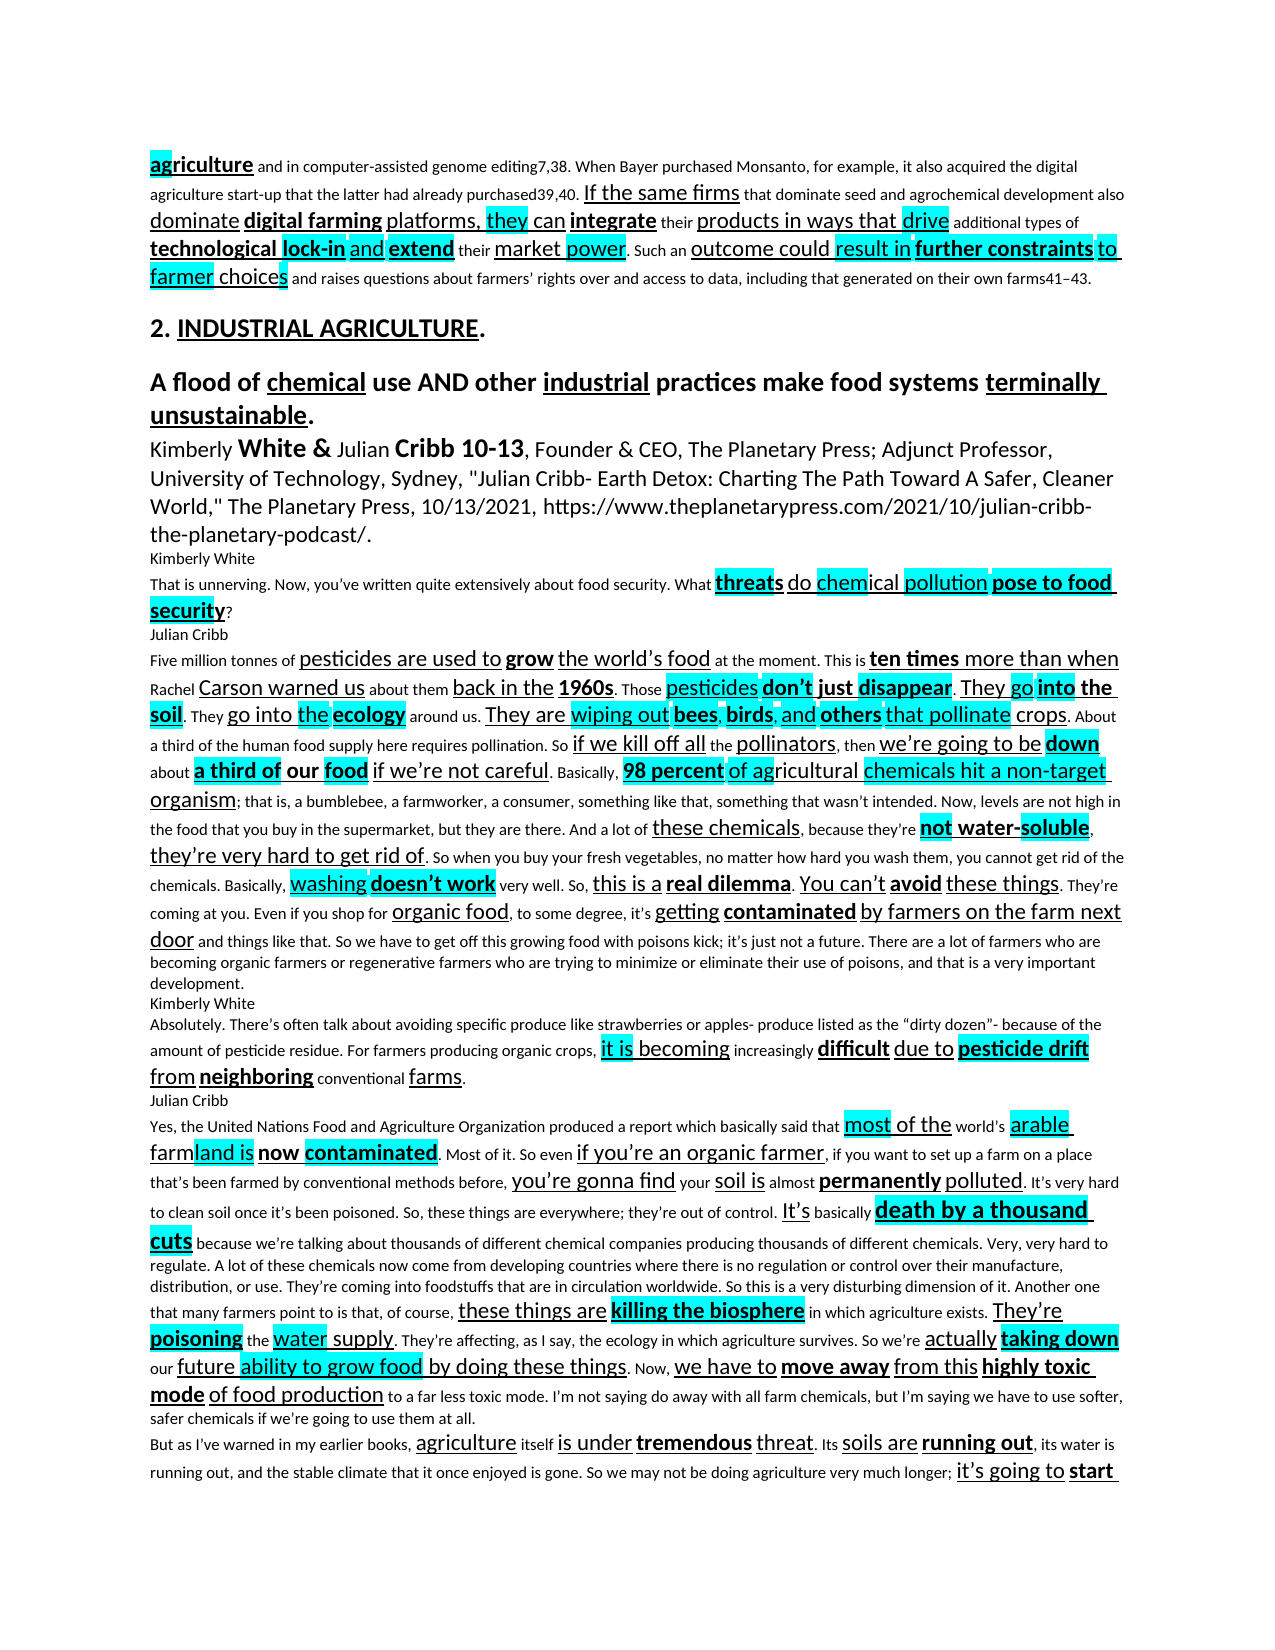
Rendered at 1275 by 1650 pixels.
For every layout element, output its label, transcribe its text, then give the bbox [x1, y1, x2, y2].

text Julian Cribb [150, 1090, 1125, 1110]
subtitle 2. INDUSTRIAL AGRICULTURE. [150, 311, 1125, 344]
subtitle A flood of chemical use AND other industrial practices make food systems terminally unsustainable. [150, 365, 1125, 431]
text Kimberly White [150, 993, 1125, 1014]
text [150, 150, 1125, 290]
text Kimberly White & Julian Cribb 10-13, Founder & CEO, The Planetary Press; Adjunct Professor, University of Technology, Sydney, "Julian Cribb- Earth Detox: Charting The Path Toward A Safer, Cleaner World," The Planetary Press, 10/13/2021, https://www.theplanetarypress.com/2021/10/julian-cribb-the-planetary-podcast/. [150, 431, 1125, 548]
text Julian Cribb [150, 624, 1125, 644]
text Five million tonnes of pesticides are used to grow the world’s food at the moment. This is ten times more than when Rachel Carson warned us about them back in the 1960s. Those pesticides don’t just disappear. They go into the soil. They go into the ecology around us. They are wiping out bees, birds, and others that pollinate crops. About a third of the human food supply here requires pollination. So if we kill off all the pollinators, then we’re going to be down about a third of our food if we’re not careful. Basically, 98 percent of agricultural chemicals hit a non-target organism; that is, a bumblebee, a farmworker, a consumer, something like that, something that wasn’t intended. Now, levels are not high in the food that you buy in the supermarket, but they are there. And a lot of these chemicals, because they’re not water-soluble, they’re very hard to get rid of. So when you buy your fresh vegetables, no matter how hard you wash them, you cannot get rid of the chemicals. Basically, washing doesn’t work very well. So, this is a real dilemma. You can’t avoid these things. They’re coming at you. Even if you shop for organic food, to some degree, it’s getting contaminated by farmers on the farm next door and things like that. So we have to get off this growing food with poisons kick; it’s just not a future. There are a lot of farmers who are becoming organic farmers or regenerative farmers who are trying to minimize or eliminate their use of poisons, and that is a very important development. [150, 644, 1125, 993]
text Absolutely. There’s often talk about avoiding specific produce like strawberries or apples- produce listed as the “dirty dozen”- because of the amount of pesticide residue. For farmers producing organic crops, it is becoming increasingly difficult due to pesticide drift from neighboring conventional farms. [150, 1014, 1125, 1090]
text That is unnerving. Now, you’ve written quite extensively about food security. What threats do chemical pollution pose to food security? [150, 568, 1125, 624]
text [150, 1428, 1125, 1484]
text Yes, the United Nations Food and Agriculture Organization produced a report which basically said that most of the world’s arable farmland is now contaminated. Most of it. So even if you’re an organic farmer, if you want to set up a farm on a place that’s been farmed by conventional methods before, you’re gonna find your soil is almost permanently polluted. It’s very hard to clean soil once it’s been poisoned. So, these things are everywhere; they’re out of control. It’s basically death by a thousand cuts because we’re talking about thousands of different chemical companies producing thousands of different chemicals. Very, very hard to regulate. A lot of these chemicals now come from developing countries where there is no regulation or control over their manufacture, distribution, or use. They’re coming into foodstuffs that are in circulation worldwide. So this is a very disturbing dimension of it. Another one that many farmers point to is that, of course, these things are killing the biosphere in which agriculture exists. They’re poisoning the water supply. They’re affecting, as I say, the ecology in which agriculture survives. So we’re actually taking down our future ability to grow food by doing these things. Now, we have to move away from this highly toxic mode of food production to a far less toxic mode. I’m not saying do away with all farm chemicals, but I’m saying we have to use softer, safer chemicals if we’re going to use them at all. [150, 1110, 1125, 1428]
text Kimberly White [150, 548, 1125, 568]
